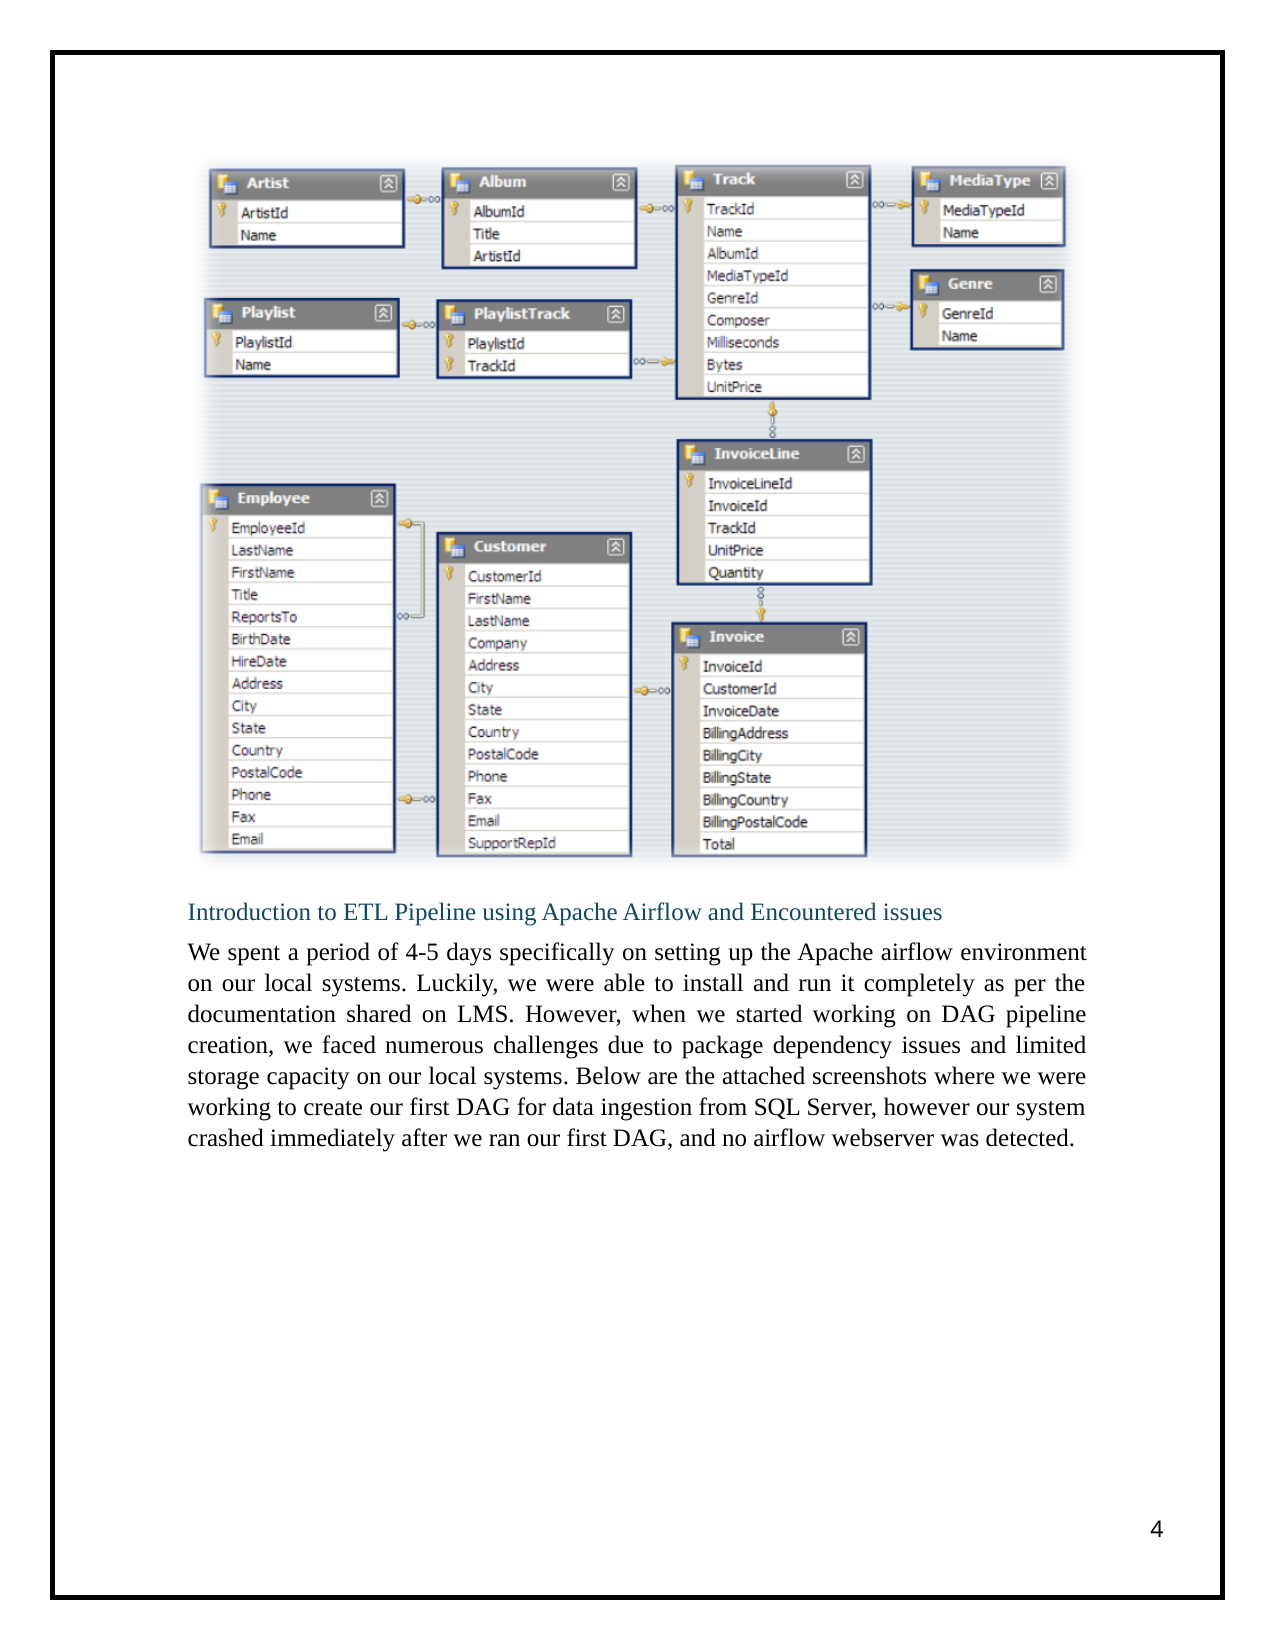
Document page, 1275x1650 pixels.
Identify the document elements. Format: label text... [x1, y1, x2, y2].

picture [217, 179, 1058, 847]
subtitle Introduction to ETL Pipeline using Apache Airflow and Encountered issues [187, 897, 1087, 926]
text We spent a period of 4-5 days specifically on setting up the Apache airflow environment on our local systems. Luckily, we were able to install and run it completely as per the documentation shared on LMS. However, when we started working on DAG pipeline creation, we faced numerous challenges due to package dependency issues and limited storage capacity on our local systems. Below are the attached screenshots where we were working to create our first DAG for data ingestion from SQL Server, however our system crashed immediately after we ran our first DAG, and no airflow webserver was detected. [187, 937, 1087, 1152]
